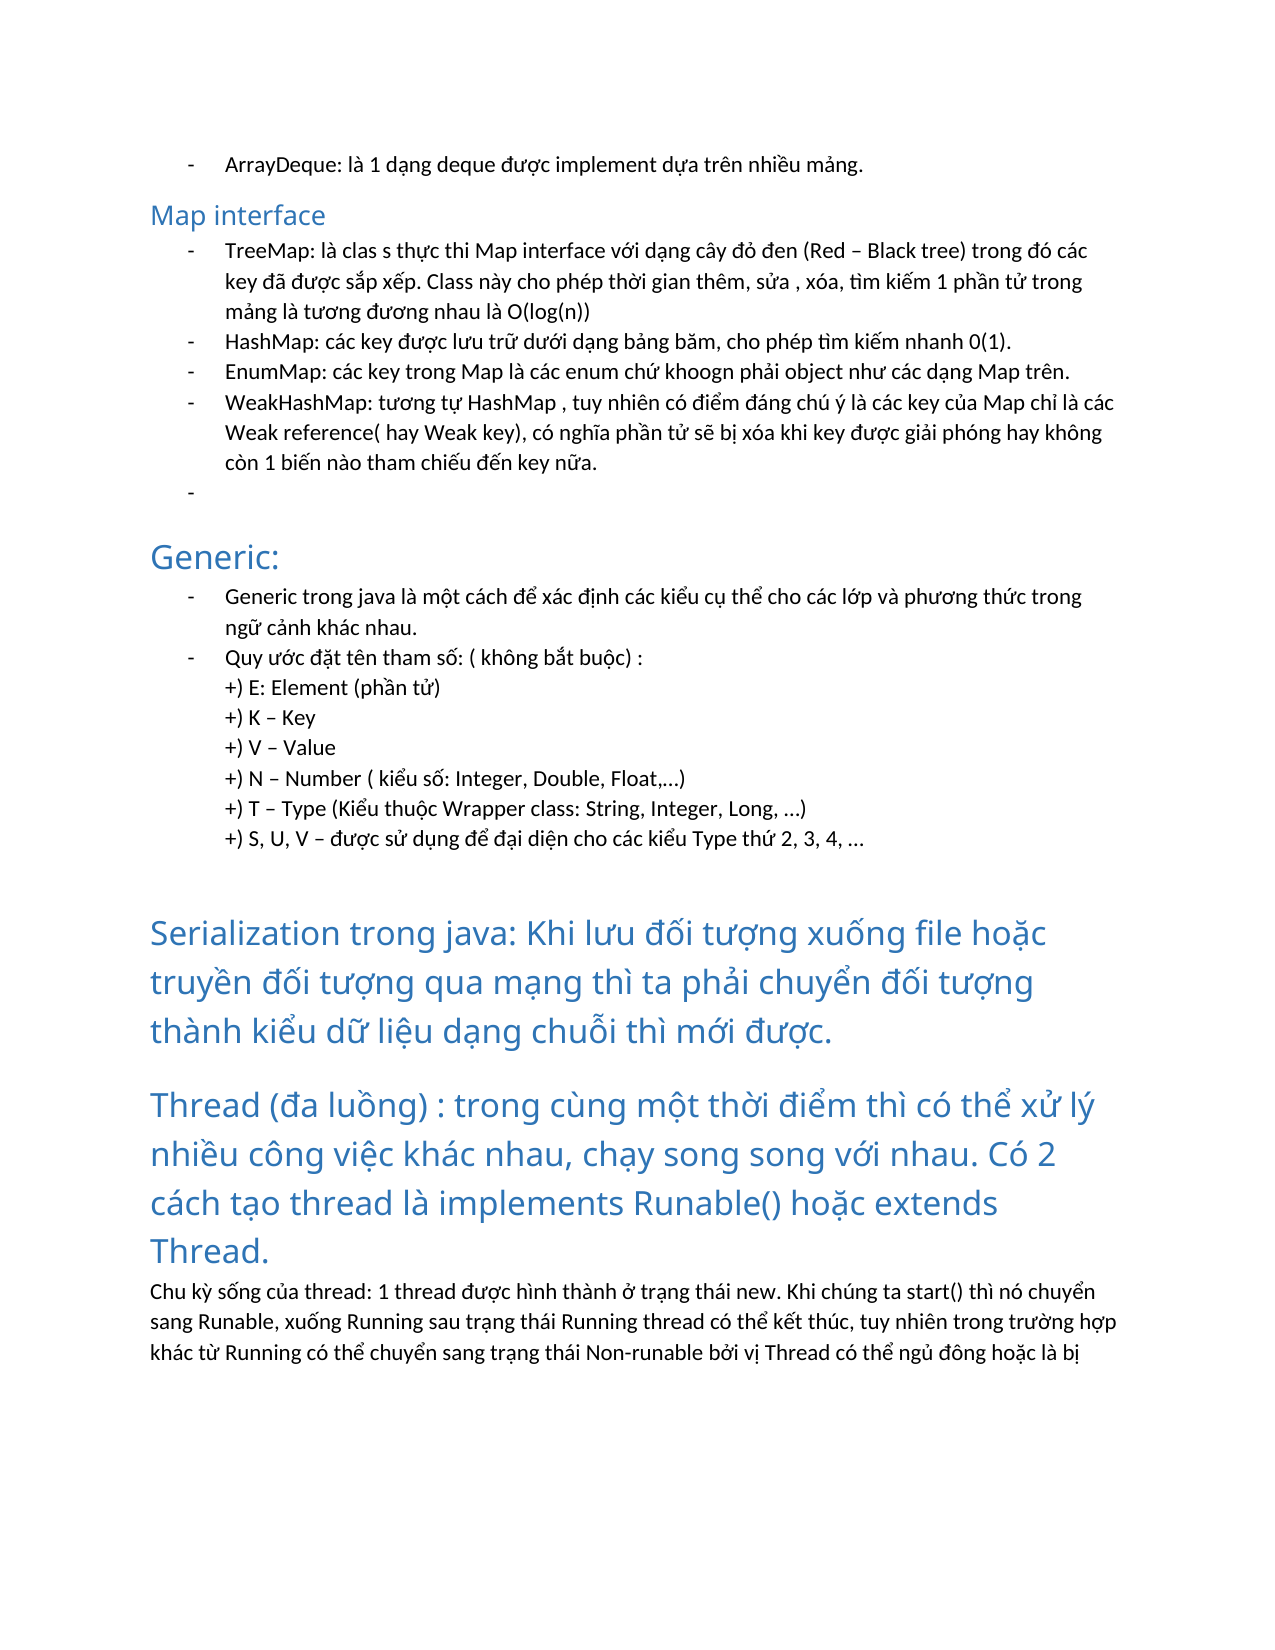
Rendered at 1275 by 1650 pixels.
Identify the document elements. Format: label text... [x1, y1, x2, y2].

list ArrayDeque: là 1 dạng deque được implement dựa trên nhiều mảng. [187, 150, 1125, 178]
list Generic trong java là một cách để xác định các kiểu cụ thể cho các lớp và phương thức trong ngữ cảnh khác nhau. [187, 582, 1125, 641]
subtitle Generic: [150, 533, 1125, 579]
subtitle Thread (đa luồng) : trong cùng một thời điểm thì có thể xử lý nhiều công việc khác nhau, chạy song song với nhau. Có 2 cách tạo thread là implements Runable() hoặc extends Thread. [150, 1081, 1125, 1274]
list HashMap: các key được lưu trữ dưới dạng bảng băm, cho phép tìm kiếm nhanh 0(1). [187, 327, 1125, 355]
list EnumMap: các key trong Map là các enum chứ khoogn phải object như các dạng Map trên. [187, 357, 1125, 386]
subtitle Serialization trong java: Khi lưu đối tượng xuống file hoặc truyền đối tượng qua mạng thì ta phải chuyển đối tượng thành kiểu dữ liệu dạng chuỗi thì mới được. [150, 909, 1125, 1053]
list Quy ước đặt tên tham số: ( không bắt buộc) : +) E: Element (phần tử) +) K – Key +) V – Value +) N – Number ( kiểu số: Integer, Double, Float,…) +) T – Type (Kiểu thuộc Wrapper class: String, Integer, Long, …) +) S, U, V – được sử dụng để đại diện cho các kiểu Type thứ 2, 3, 4, … [187, 643, 1125, 882]
list WeakHashMap: tương tự HashMap , tuy nhiên có điểm đáng chú ý là các key của Map chỉ là các Weak reference( hay Weak key), có nghĩa phần tử sẽ bị xóa khi key được giải phóng hay không còn 1 biến nào tham chiếu đến key nữa. [187, 388, 1125, 476]
list TreeMap: là clas s thực thi Map interface với dạng cây đỏ đen (Red – Black tree) trong đó các key đã được sắp xếp. Class này cho phép thời gian thêm, sửa , xóa, tìm kiếm 1 phần tử trong mảng là tương đương nhau là O(log(n)) [187, 237, 1125, 325]
subtitle Map interface [150, 197, 1125, 234]
